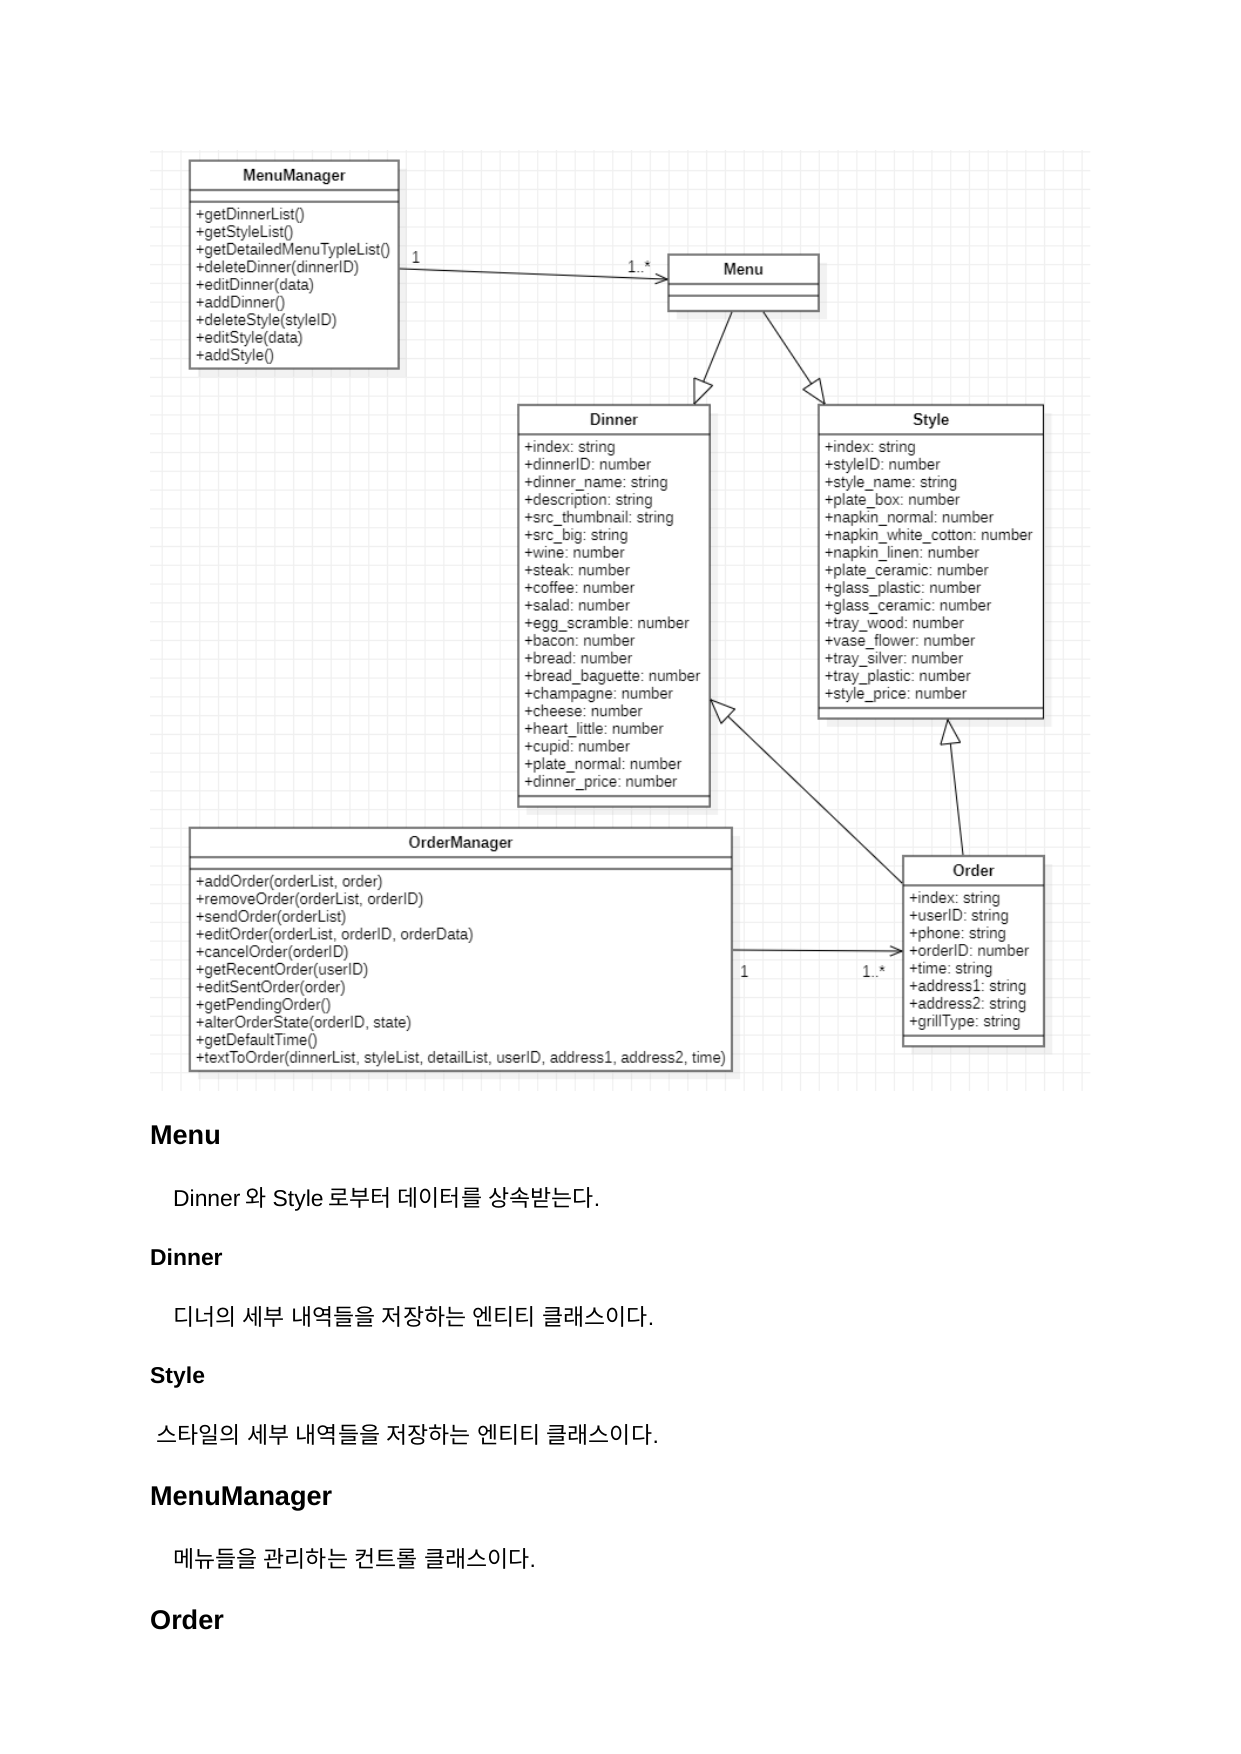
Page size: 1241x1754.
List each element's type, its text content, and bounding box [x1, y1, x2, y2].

text Style [150, 1362, 1090, 1388]
text Dinner와 Style로부터 데이터를 상속받는다. [150, 1180, 1090, 1213]
text 스타일의 세부 내역들을 저장하는 엔티티 클래스이다. [150, 1417, 1090, 1450]
text 디너의 세부 내역들을 저장하는 엔티티 클래스이다. [150, 1299, 1090, 1332]
picture [150, 150, 1091, 1091]
text Order [150, 1604, 1090, 1635]
text Dinner [150, 1243, 1090, 1270]
text Menu [150, 1119, 1090, 1151]
text 메뉴들을 관리하는 컨트롤 클래스이다. [150, 1541, 1090, 1574]
text MenuManager [150, 1480, 1090, 1511]
